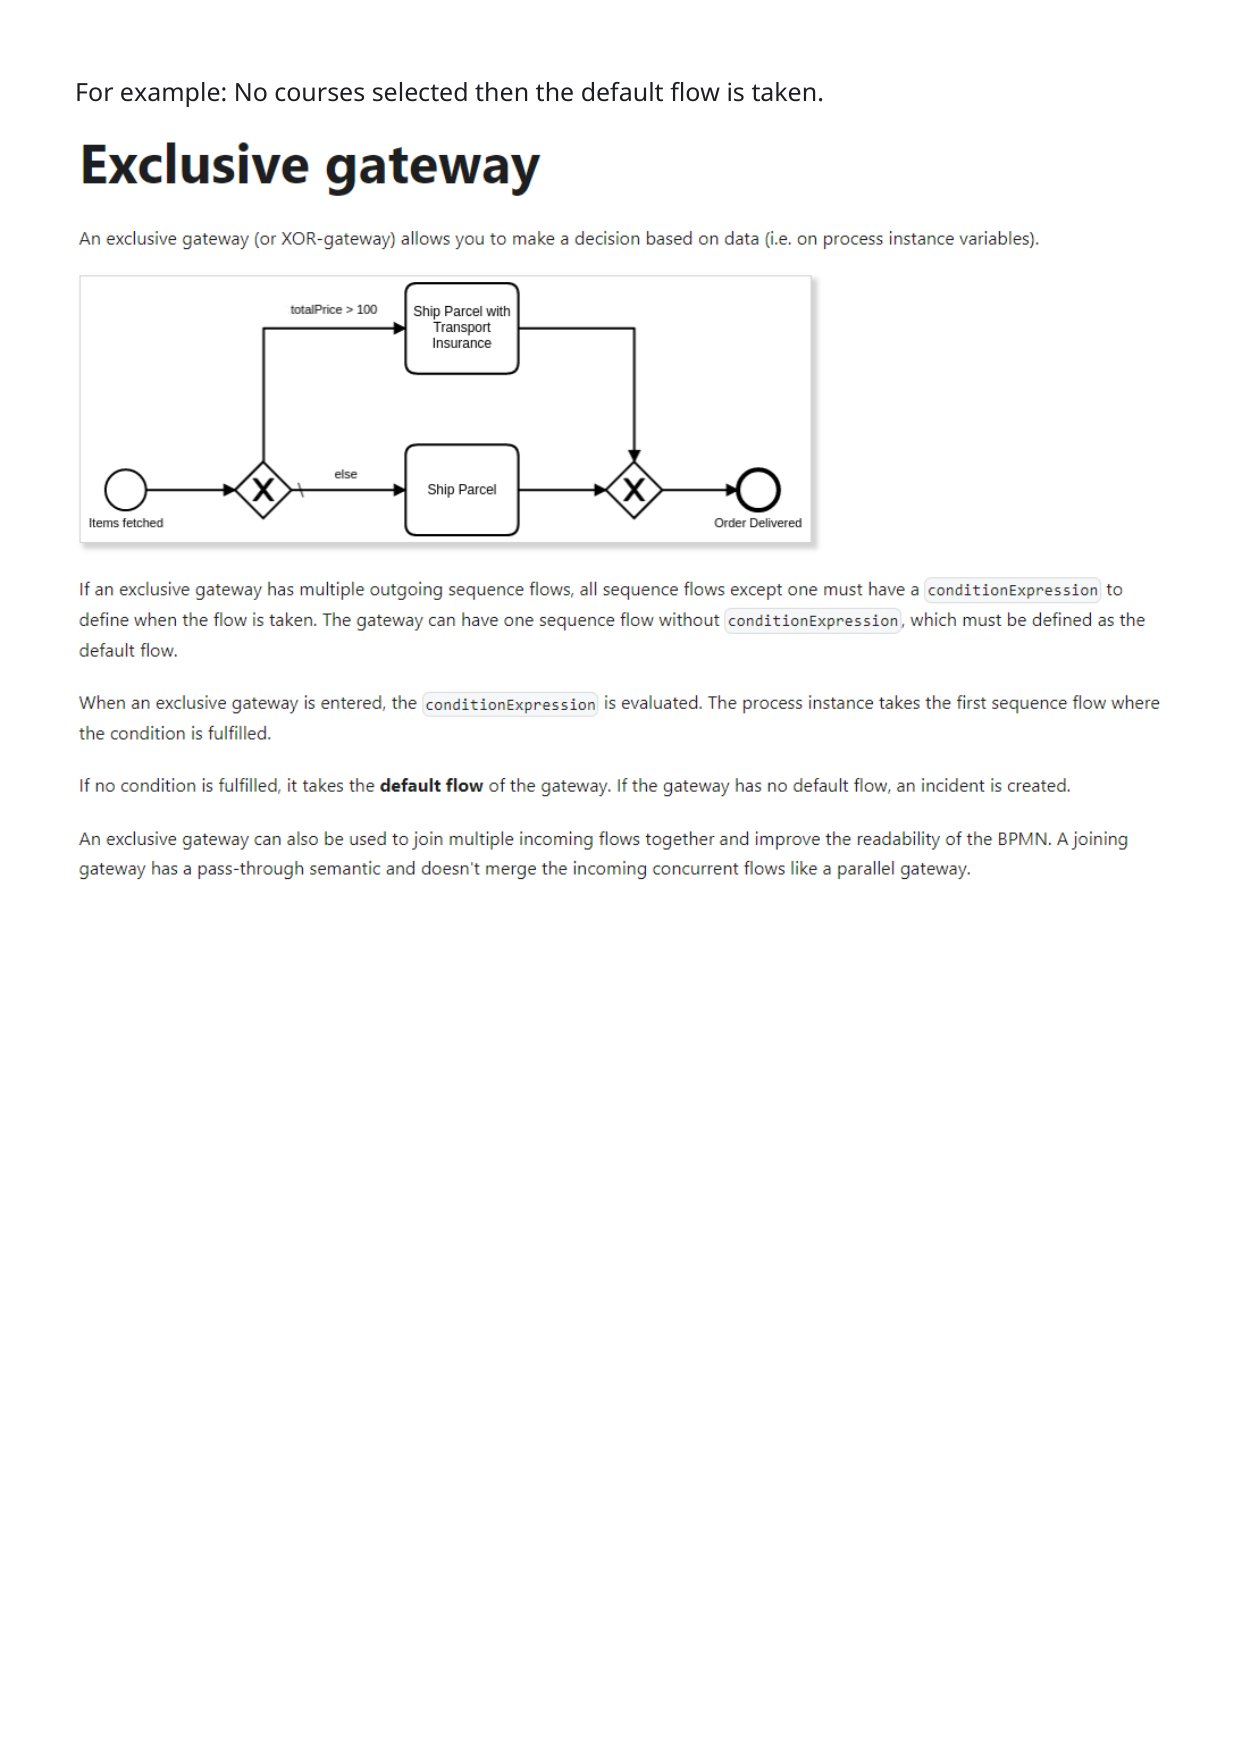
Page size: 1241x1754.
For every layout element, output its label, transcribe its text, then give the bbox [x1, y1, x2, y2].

text For example: No courses selected then the default flow is taken. [75, 75, 1165, 109]
picture [75, 138, 1166, 920]
